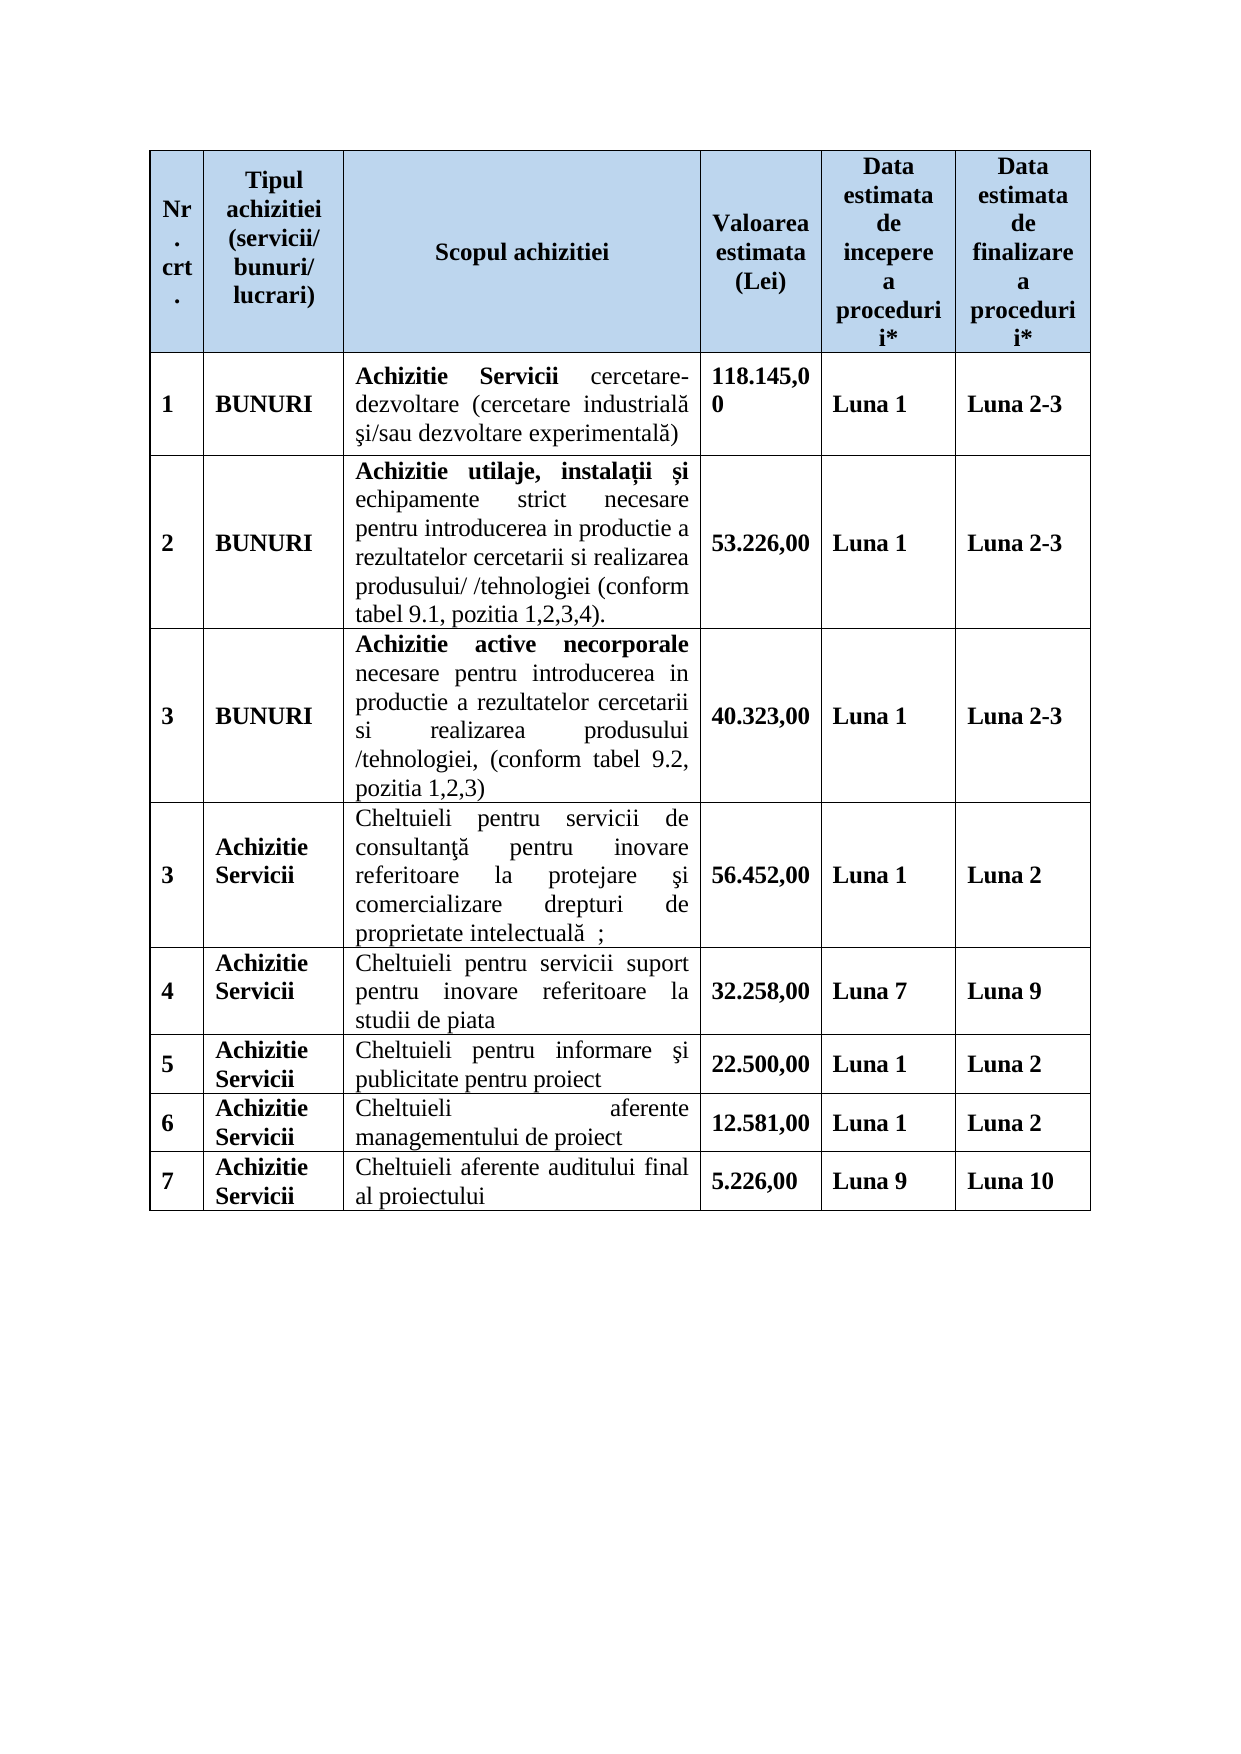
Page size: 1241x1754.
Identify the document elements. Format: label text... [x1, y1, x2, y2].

table_cell Luna 2 [956, 803, 1090, 947]
table_cell Luna 2 [956, 1094, 1090, 1151]
table_header Tipul achizitiei (servicii/ bunuri/ lucrari) [204, 151, 343, 352]
table_header Valoarea estimata (Lei) [701, 151, 821, 352]
table_cell Luna 1 [822, 1035, 955, 1092]
table_cell Luna 1 [822, 803, 955, 947]
table_cell Achizitie Servicii [204, 1094, 343, 1151]
table_cell Achizitie Servicii [204, 1152, 343, 1209]
table_cell Luna 2-3 [956, 456, 1090, 628]
table_cell Achizitie Servicii [204, 948, 343, 1034]
table_cell 2 [151, 456, 203, 628]
table_cell 7 [151, 1152, 203, 1209]
table_cell Cheltuieli pentru informare şi publicitate pentru proiect [344, 1035, 700, 1092]
table_cell 40.323,00 [701, 629, 821, 802]
table_cell Luna 9 [822, 1152, 955, 1209]
table_header Nr. crt. [151, 151, 203, 352]
table_cell 5 [151, 1035, 203, 1092]
table_cell 118.145,00 [701, 353, 821, 455]
table_cell Achizitie utilaje, instalații și echipamente strict necesare pentru introducerea in productie a rezultatelor cercetarii si realizarea produsului/ /tehnologiei (conform tabel 9.1, pozitia 1,2,3,4). [344, 456, 700, 628]
table_cell 32.258,00 [701, 948, 821, 1034]
table_cell Cheltuieli aferente auditului final al proiectului [344, 1152, 700, 1209]
table_cell 22.500,00 [701, 1035, 821, 1092]
table_cell 53.226,00 [701, 456, 821, 628]
table_cell Luna 1 [822, 1094, 955, 1151]
table_cell BUNURI [204, 456, 343, 628]
table_cell 1 [151, 353, 203, 455]
table_cell Cheltuieli aferente managementului de proiect [344, 1094, 700, 1151]
table_cell 56.452,00 [701, 803, 821, 947]
table_cell Achizitie Servicii cercetare-dezvoltare (cercetare industrială şi/sau dezvoltare experimentală) [344, 353, 700, 455]
table_cell Luna 7 [822, 948, 955, 1034]
table_cell 4 [151, 948, 203, 1034]
table_cell BUNURI [204, 629, 343, 802]
table_cell Achizitie active necorporale necesare pentru introducerea in productie a rezultatelor cercetarii si realizarea produsului /tehnologiei, (conform tabel 9.2, pozitia 1,2,3) [344, 629, 700, 802]
table_header Data estimata de finalizare a procedurii* [956, 151, 1090, 352]
table_cell Luna 1 [822, 456, 955, 628]
table_cell Luna 9 [956, 948, 1090, 1034]
table_cell Luna 1 [822, 629, 955, 802]
table_cell 3 [151, 629, 203, 802]
table_cell Luna 2-3 [956, 629, 1090, 802]
table_cell Achizitie Servicii [204, 1035, 343, 1092]
table_cell 5.226,00 [701, 1152, 821, 1209]
table_cell Luna 2 [956, 1035, 1090, 1092]
table_cell Cheltuieli pentru servicii suport pentru inovare referitoare la studii de piata [344, 948, 700, 1034]
table_cell Achizitie Servicii [204, 803, 343, 947]
table_header Data estimata de incepere a procedurii* [822, 151, 955, 352]
table_cell Luna 10 [956, 1152, 1090, 1209]
table_cell 12.581,00 [701, 1094, 821, 1151]
table_cell 3 [151, 803, 203, 947]
table_cell Luna 1 [822, 353, 955, 455]
table_cell Cheltuieli pentru servicii de consultanţă pentru inovare referitoare la protejare şi comercializare drepturi de proprietate intelectuală ; [344, 803, 700, 947]
table_cell Luna 2-3 [956, 353, 1090, 455]
table_cell BUNURI [204, 353, 343, 455]
table_header Scopul achizitiei [344, 151, 700, 352]
table_cell 6 [151, 1094, 203, 1151]
